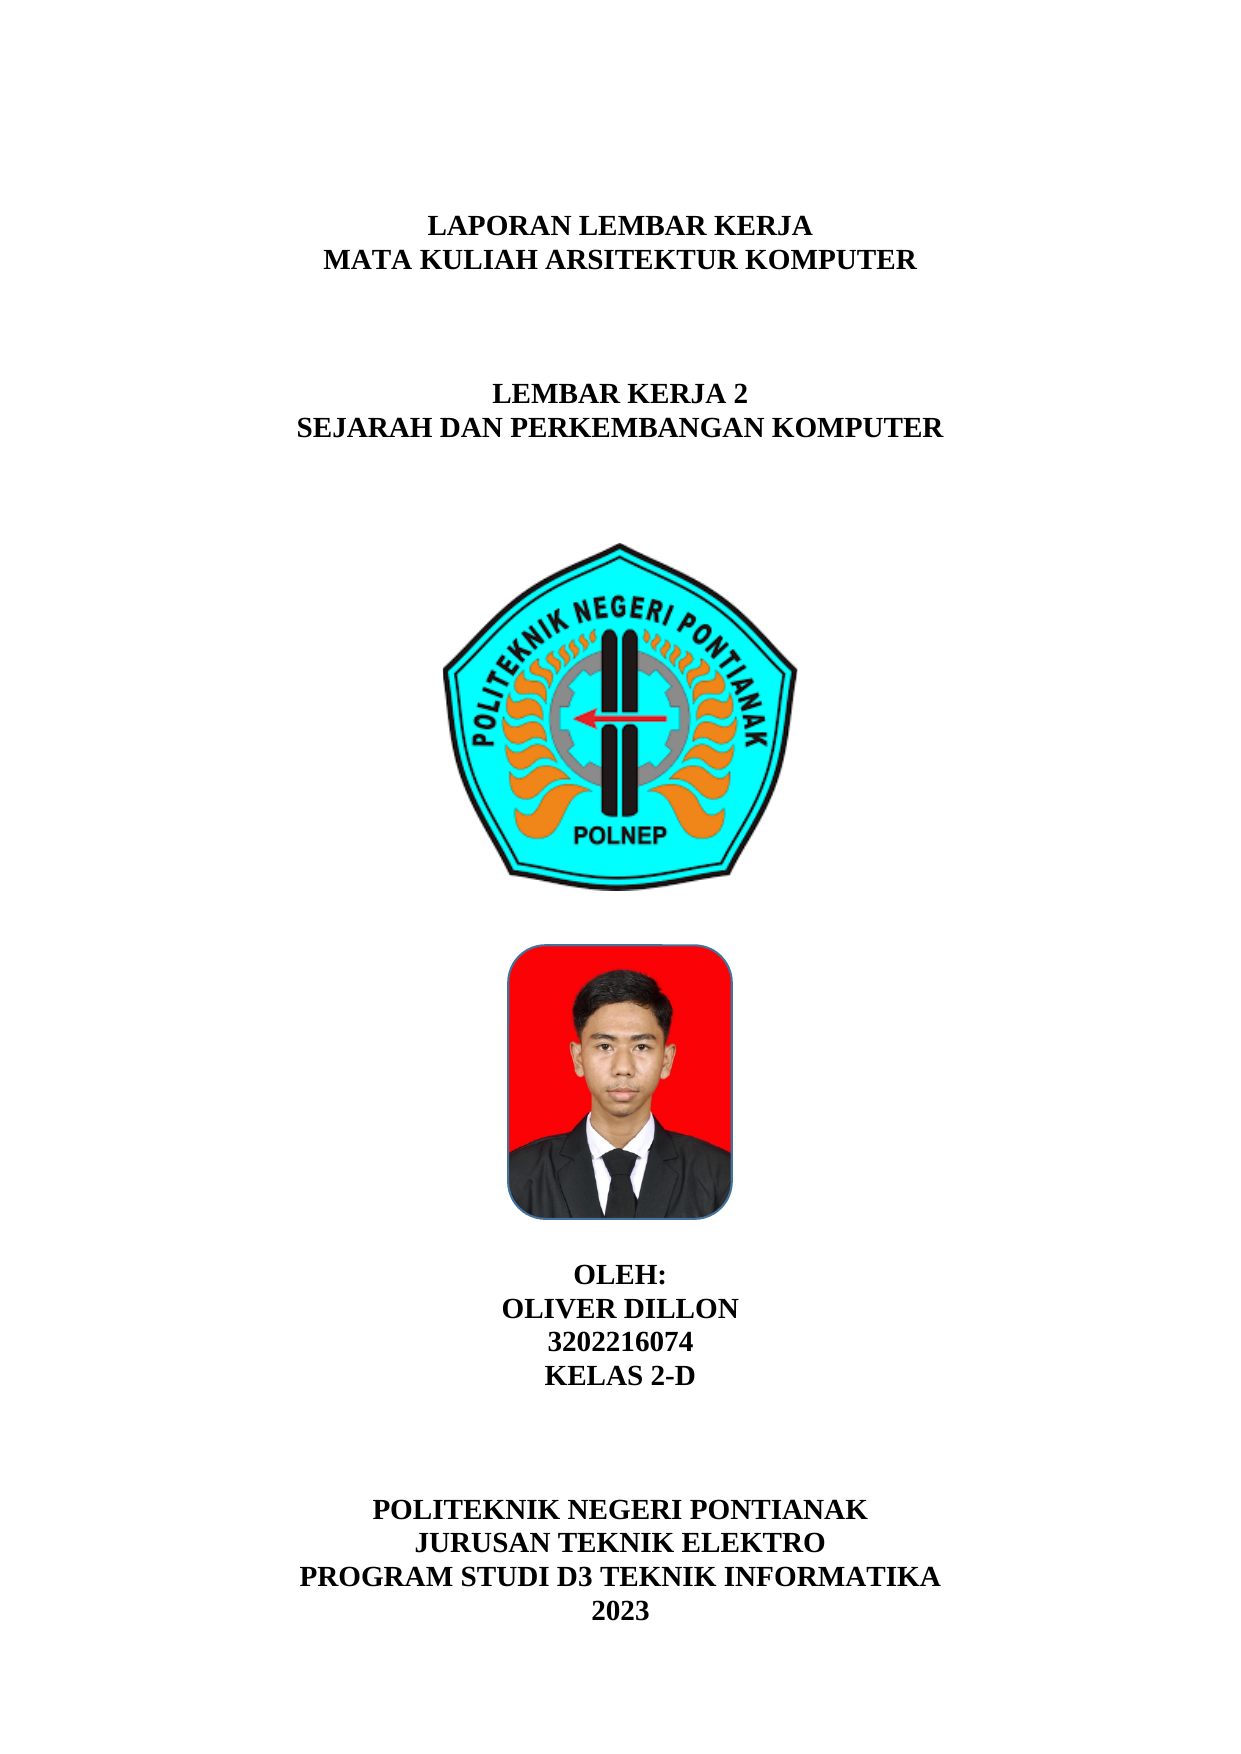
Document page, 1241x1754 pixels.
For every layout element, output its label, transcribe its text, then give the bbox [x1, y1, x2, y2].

text KELAS 2-D [118, 1358, 1122, 1391]
text JURUSAN TEKNIK ELEKTRO [118, 1526, 1122, 1559]
text OLEH: [118, 1257, 1122, 1291]
text POLITEKNIK NEGERI PONTIANAK [118, 1492, 1122, 1526]
picture [510, 947, 730, 1217]
text LEMBAR KERJA 2 [118, 376, 1122, 410]
text SEJARAH DAN PERKEMBANGAN KOMPUTER [118, 410, 1122, 443]
text 3202216074 [118, 1324, 1122, 1358]
text 2023 [118, 1593, 1122, 1626]
picture [442, 543, 798, 891]
text MATA KULIAH ARSITEKTUR KOMPUTER [118, 242, 1122, 276]
text PROGRAM STUDI D3 TEKNIK INFORMATIKA [118, 1559, 1122, 1593]
text LAPORAN LEMBAR KERJA [118, 208, 1122, 242]
text OLIVER DILLON [118, 1291, 1122, 1324]
